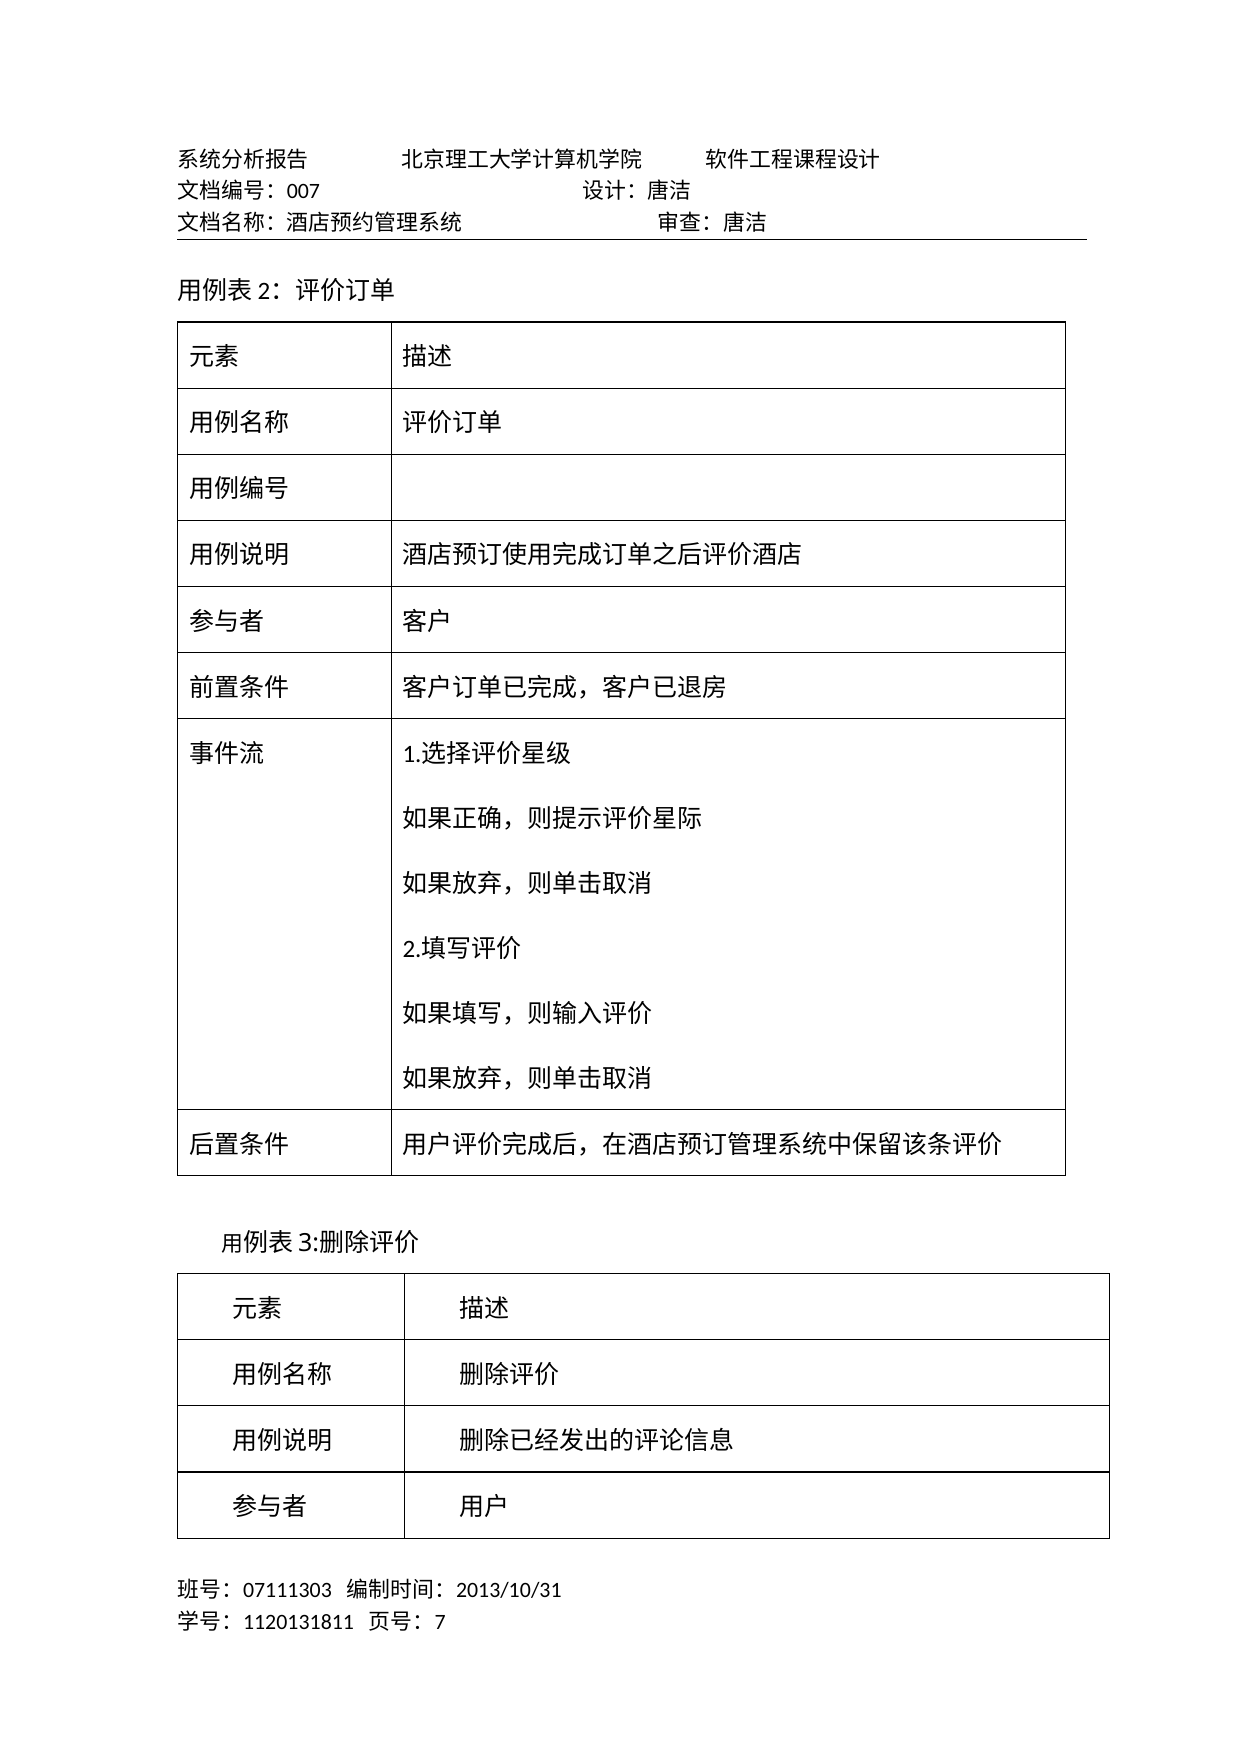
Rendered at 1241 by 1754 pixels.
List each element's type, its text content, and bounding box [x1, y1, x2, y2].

table_cell 前置条件 [178, 653, 391, 718]
table_cell 删除评价 [405, 1340, 1109, 1405]
table_cell 客户订单已完成，客户已退房 [392, 653, 1065, 718]
table_cell 用例说明 [178, 1406, 404, 1471]
table_header 描述 [405, 1274, 1109, 1339]
table_cell 用户评价完成后，在酒店预订管理系统中保留该条评价 [392, 1110, 1065, 1175]
table_cell 选择评价星级 如果正确，则提示评价星际 如果放弃，则单击取消 填写评价 如果填写，则输入评价 如果放弃，则单击取消 [392, 719, 1065, 1109]
table_cell 参与者 [178, 1473, 404, 1537]
table_cell 用例编号 [178, 455, 391, 519]
table_cell 后置条件 [178, 1110, 391, 1175]
table_cell 用例名称 [178, 389, 391, 453]
table_cell 用例名称 [178, 1340, 404, 1405]
table_cell 用例说明 [178, 521, 391, 586]
table_cell 用户 [405, 1473, 1109, 1537]
table_cell 评价订单 [392, 389, 1065, 453]
table_header 描述 [392, 323, 1065, 387]
text 用例表2：评价订单 [177, 256, 1087, 321]
table_cell 事件流 [178, 719, 391, 1109]
table_header 元素 [178, 1274, 404, 1339]
table_header 元素 [178, 323, 391, 387]
table_cell 客户 [392, 587, 1065, 652]
table_cell 酒店预订使用完成订单之后评价酒店 [392, 521, 1065, 586]
table_cell [392, 455, 1065, 519]
table_cell 删除已经发出的评论信息 [405, 1406, 1109, 1471]
text 用例表3:删除评价 [221, 1208, 1087, 1273]
table_cell 参与者 [178, 587, 391, 652]
